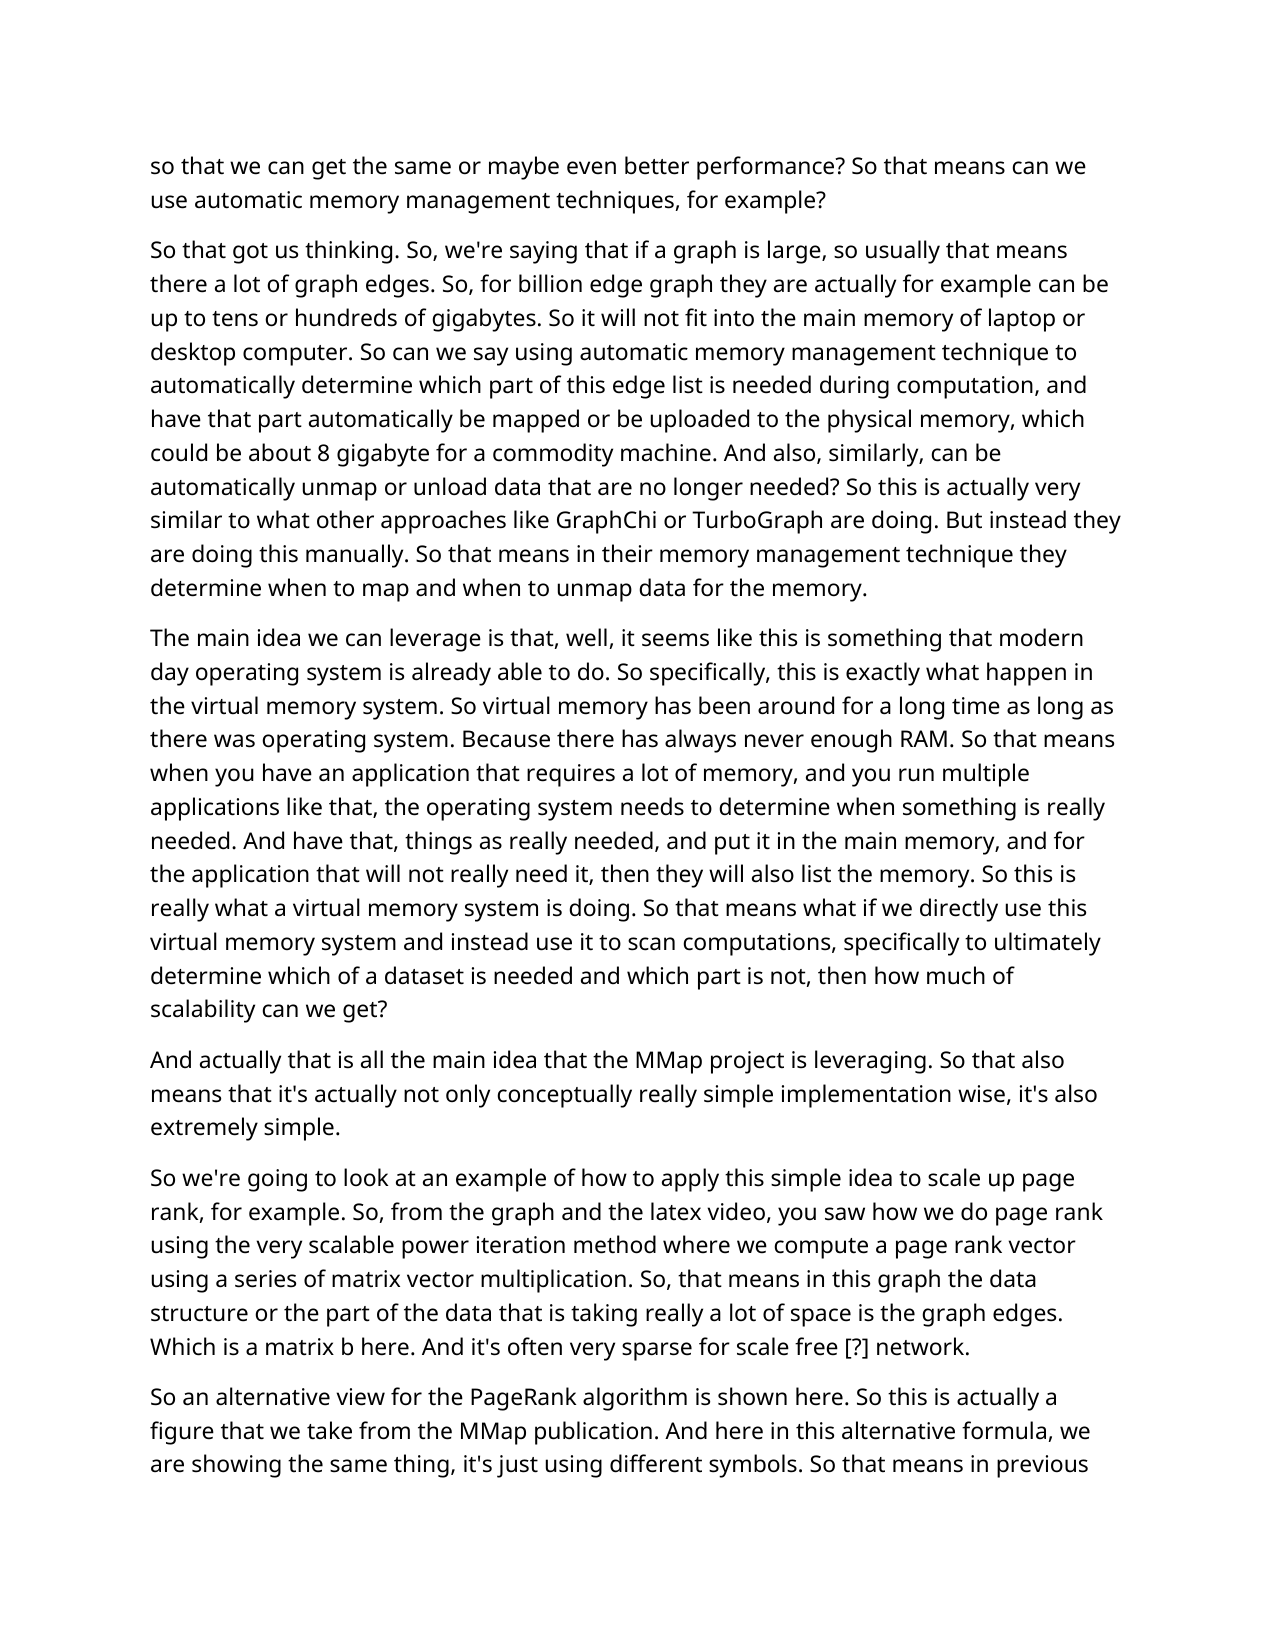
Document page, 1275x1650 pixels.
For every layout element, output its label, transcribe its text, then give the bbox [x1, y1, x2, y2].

text So we're going to look at an example of how to apply this simple idea to scale up page rank, for example. So, from the graph and the latex video, you saw how we do page rank using the very scalable power iteration method where we compute a page rank vector using a series of matrix vector multiplication. So, that means in this graph the data structure or the part of the data that is taking really a lot of space is the graph edges. Which is a matrix b here. And it's often very sparse for scale free [?] network. [150, 1162, 1125, 1362]
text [150, 1381, 1125, 1479]
text The main idea we can leverage is that, well, it seems like this is something that modern day operating system is already able to do. So specifically, this is exactly what happen in the virtual memory system. So virtual memory has been around for a long time as long as there was operating system. Because there has always never enough RAM. So that means when you have an application that requires a lot of memory, and you run multiple applications like that, the operating system needs to determine when something is really needed. And have that, things as really needed, and put it in the main memory, and for the application that will not really need it, then they will also list the memory. So this is really what a virtual memory system is doing. So that means what if we directly use this virtual memory system and instead use it to scan computations, specifically to ultimately determine which of a dataset is needed and which part is not, then how much of scalability can we get? [150, 622, 1125, 1024]
text And actually that is all the main idea that the MMap project is leveraging. So that also means that it's actually not only conceptually really simple implementation wise, it's also extremely simple. [150, 1044, 1125, 1142]
text So that got us thinking. So, we're saying that if a graph is large, so usually that means there a lot of graph edges. So, for billion edge graph they are actually for example can be up to tens or hundreds of gigabytes. So it will not fit into the main memory of laptop or desktop computer. So can we say using automatic memory management technique to automatically determine which part of this edge list is needed during computation, and have that part automatically be mapped or be uploaded to the physical memory, which could be about 8 gigabyte for a commodity machine. And also, similarly, can be automatically unmap or unload data that are no longer needed? So this is actually very similar to what other approaches like GraphChi or TurboGraph are doing. But instead they are doing this manually. So that means in their memory management technique they determine when to map and when to unmap data for the memory. [150, 234, 1125, 603]
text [150, 150, 1125, 215]
